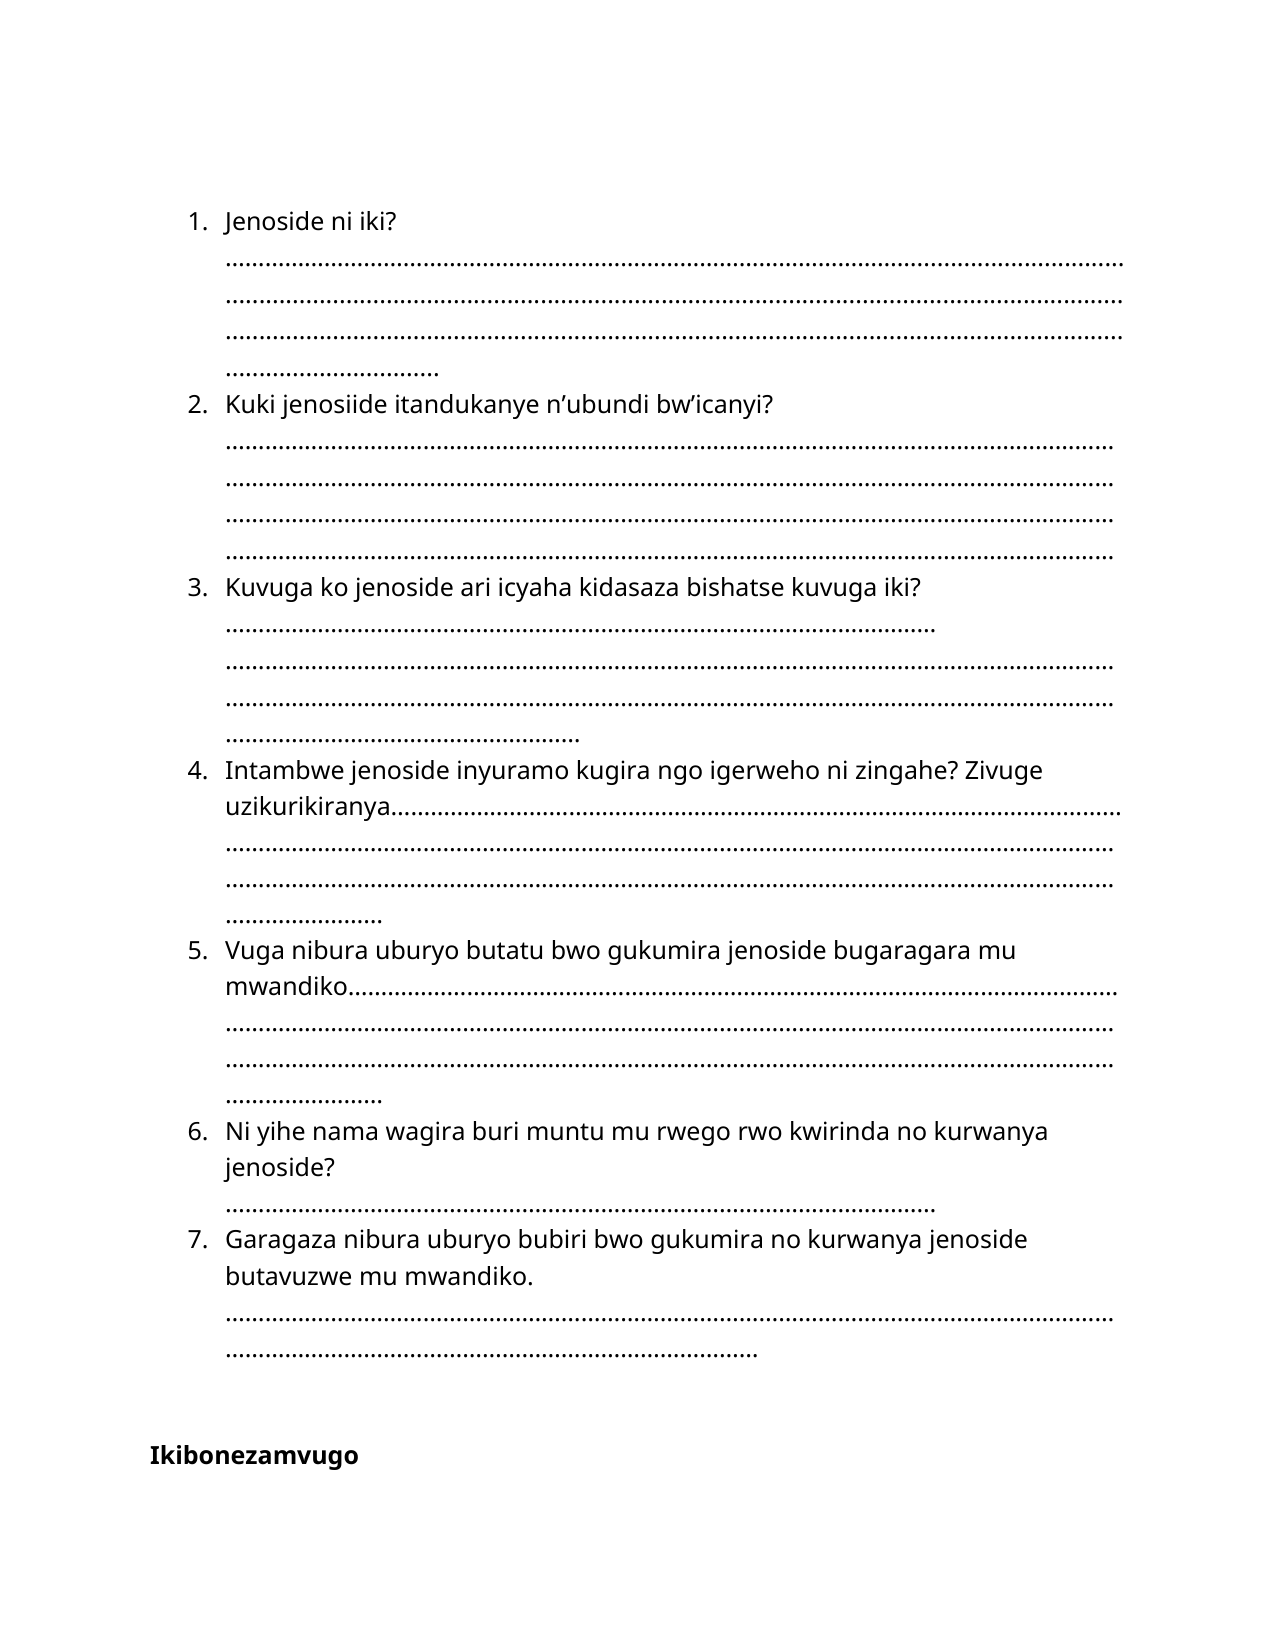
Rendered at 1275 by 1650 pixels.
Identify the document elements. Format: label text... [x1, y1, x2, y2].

list ……………………………………………………………………………………………........................................................................................................................................................................................................................................................................................................................................... [225, 239, 1125, 384]
list ……………………………………………………………………………………………………………………………………………………………………………………………………………………………………………………………………………………………………………………………………………………………………………………………………………………………………………………………………………………………… [225, 423, 1125, 567]
list ……………………………………………………………………………………………………………………………………………………………………………………………………………………………………………………………………………………………… [225, 642, 1125, 750]
list Ni yihe nama wagira buri muntu mu rwego rwo kwirinda no kurwanya jenoside? [187, 1113, 1125, 1183]
list ……………………………………………………………………………………………… [225, 606, 1125, 640]
list Kuvuga ko jenoside ari icyaha kidasaza bishatse kuvuga iki? [187, 570, 1125, 604]
list ……………………………………………………………………………………………………………………………………………………………………………………………… [225, 1294, 1125, 1365]
text Ikibonezamvugo [150, 1438, 1125, 1472]
list Vuga nibura uburyo butatu bwo gukumira jenoside bugaragara mu mwandiko…………………………………………………………………………………………………………………………………………………………………………………………………………………………………………………………………………………………………………………………………………………………………………… [187, 933, 1125, 1111]
list Kuki jenosiide itandukanye n’ubundi bw’icanyi? [187, 387, 1125, 421]
list Intambwe jenoside inyuramo kugira ngo igerweho ni zingahe? Zivuge uzikurikiranya……………………………………………………………………………………………………………………………………………………………………………………………………………………………………………………………………………………………………………………………………………………………………… [187, 753, 1125, 931]
list Garagaza nibura uburyo bubiri bwo gukumira no kurwanya jenoside butavuzwe mu mwandiko. [187, 1222, 1125, 1292]
list ……………………………………………………………………………………………… [225, 1185, 1125, 1219]
list Jenoside ni iki? [187, 203, 1125, 237]
